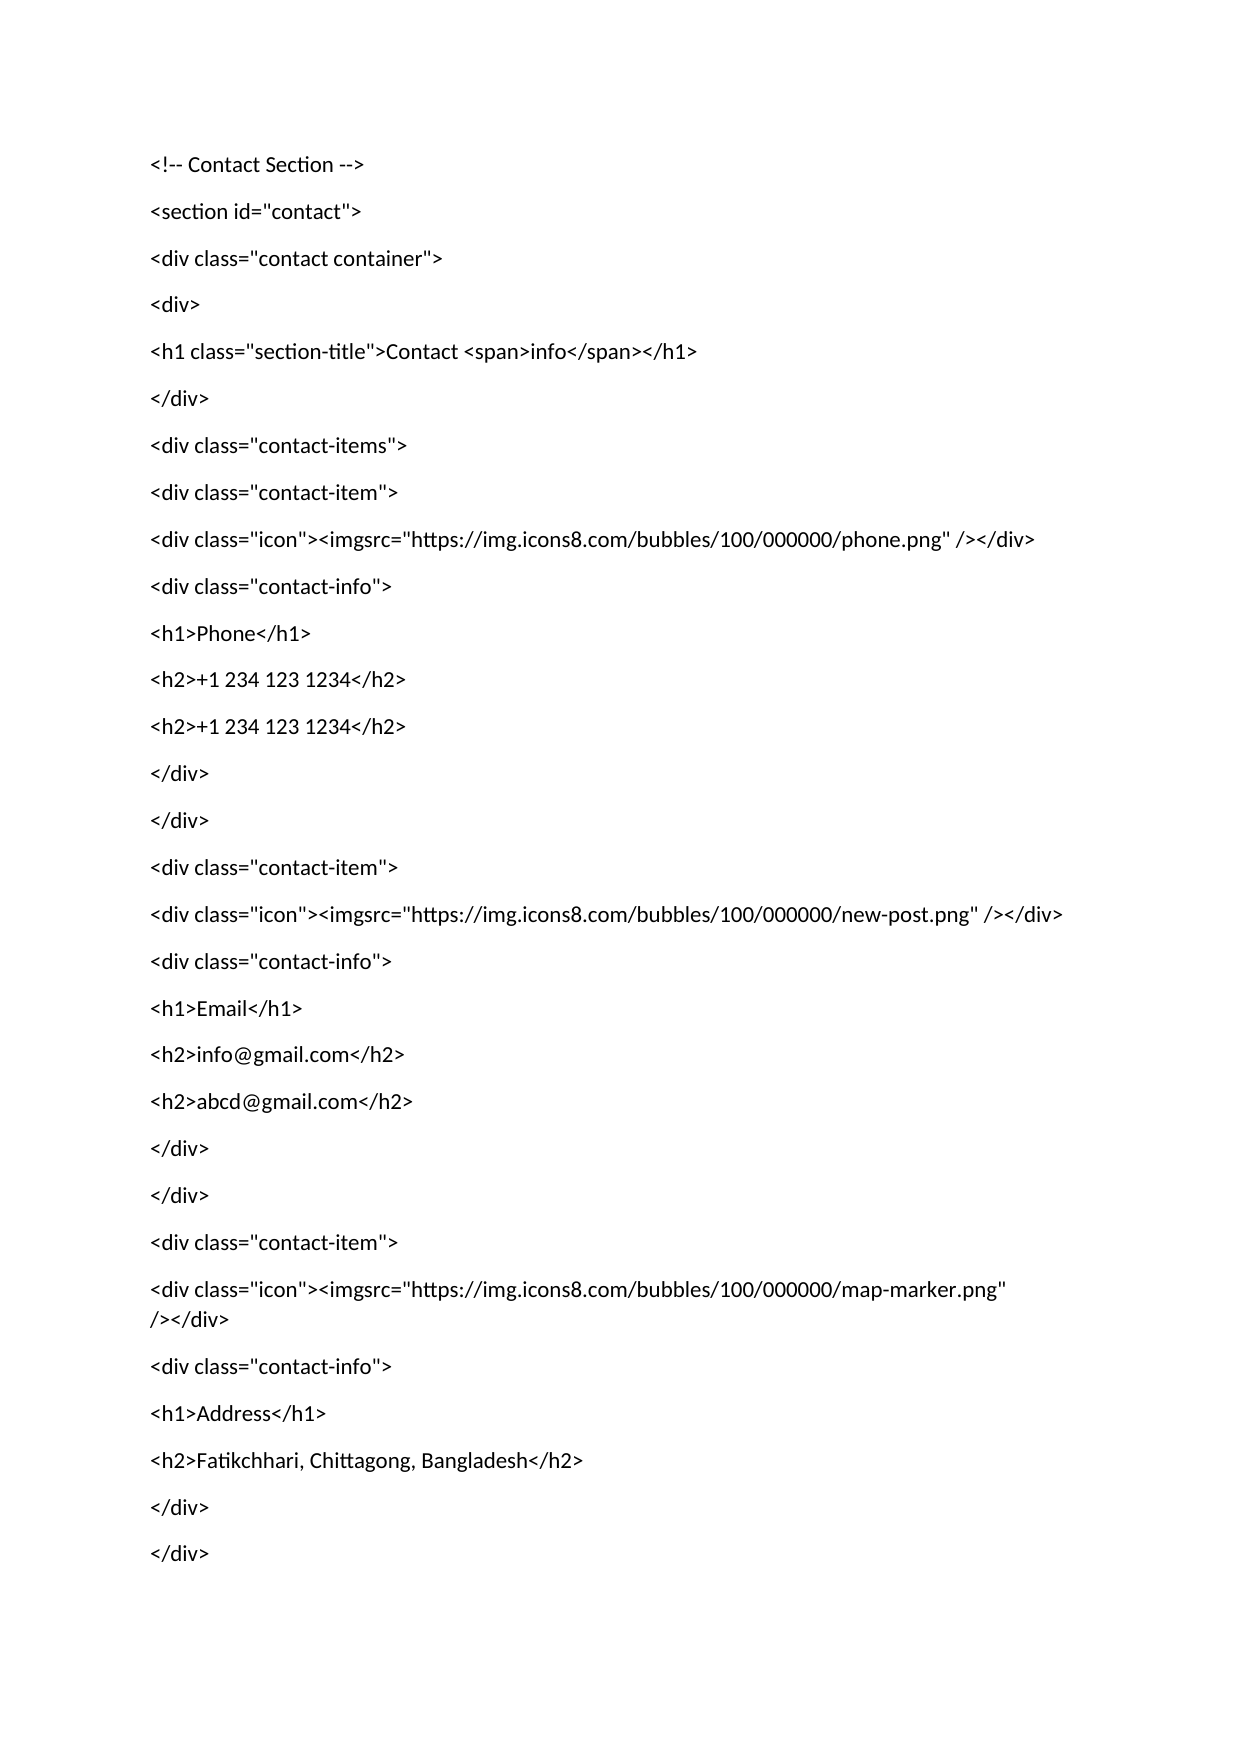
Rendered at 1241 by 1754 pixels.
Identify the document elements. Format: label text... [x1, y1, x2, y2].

text </div> [150, 1181, 1090, 1209]
text </div> [150, 384, 1090, 412]
text <div class="contact-item"> [150, 478, 1090, 506]
text </div> [150, 1134, 1090, 1162]
text <h2>Fatikchhari, Chittagong, Bangladesh</h2> [150, 1446, 1090, 1474]
text <h2>info@gmail.com</h2> [150, 1041, 1090, 1069]
text </div> [150, 1539, 1090, 1568]
text <div> [150, 291, 1090, 319]
text </div> [150, 806, 1090, 834]
text <div class="contact-item"> [150, 1228, 1090, 1256]
text </div> [150, 759, 1090, 787]
text <div class="contact-info"> [150, 572, 1090, 600]
text <h2>+1 234 123 1234</h2> [150, 666, 1090, 694]
text <h1>Email</h1> [150, 994, 1090, 1022]
text <div class="icon"><imgsrc="https://img.icons8.com/bubbles/100/000000/phone.png" /></div> [150, 525, 1090, 553]
text <div class="contact container"> [150, 244, 1090, 272]
text <div class="icon"><imgsrc="https://img.icons8.com/bubbles/100/000000/new-post.png" /></div> [150, 900, 1090, 928]
text <div class="contact-info"> [150, 1352, 1090, 1380]
text <div class="contact-info"> [150, 947, 1090, 975]
text <h1>Address</h1> [150, 1399, 1090, 1427]
text <div class="contact-item"> [150, 853, 1090, 881]
text <!-- Contact Section --> [150, 150, 1090, 178]
text <h2>abcd@gmail.com</h2> [150, 1087, 1090, 1116]
text <section id="contact"> [150, 197, 1090, 225]
text <h1 class="section-title">Contact <span>info</span></h1> [150, 337, 1090, 366]
text </div> [150, 1493, 1090, 1521]
text <h1>Phone</h1> [150, 619, 1090, 647]
text <h2>+1 234 123 1234</h2> [150, 712, 1090, 741]
text <div class="icon"><imgsrc="https://img.icons8.com/bubbles/100/000000/map-marker.png" /></div> [150, 1275, 1090, 1333]
text <div class="contact-items"> [150, 431, 1090, 459]
